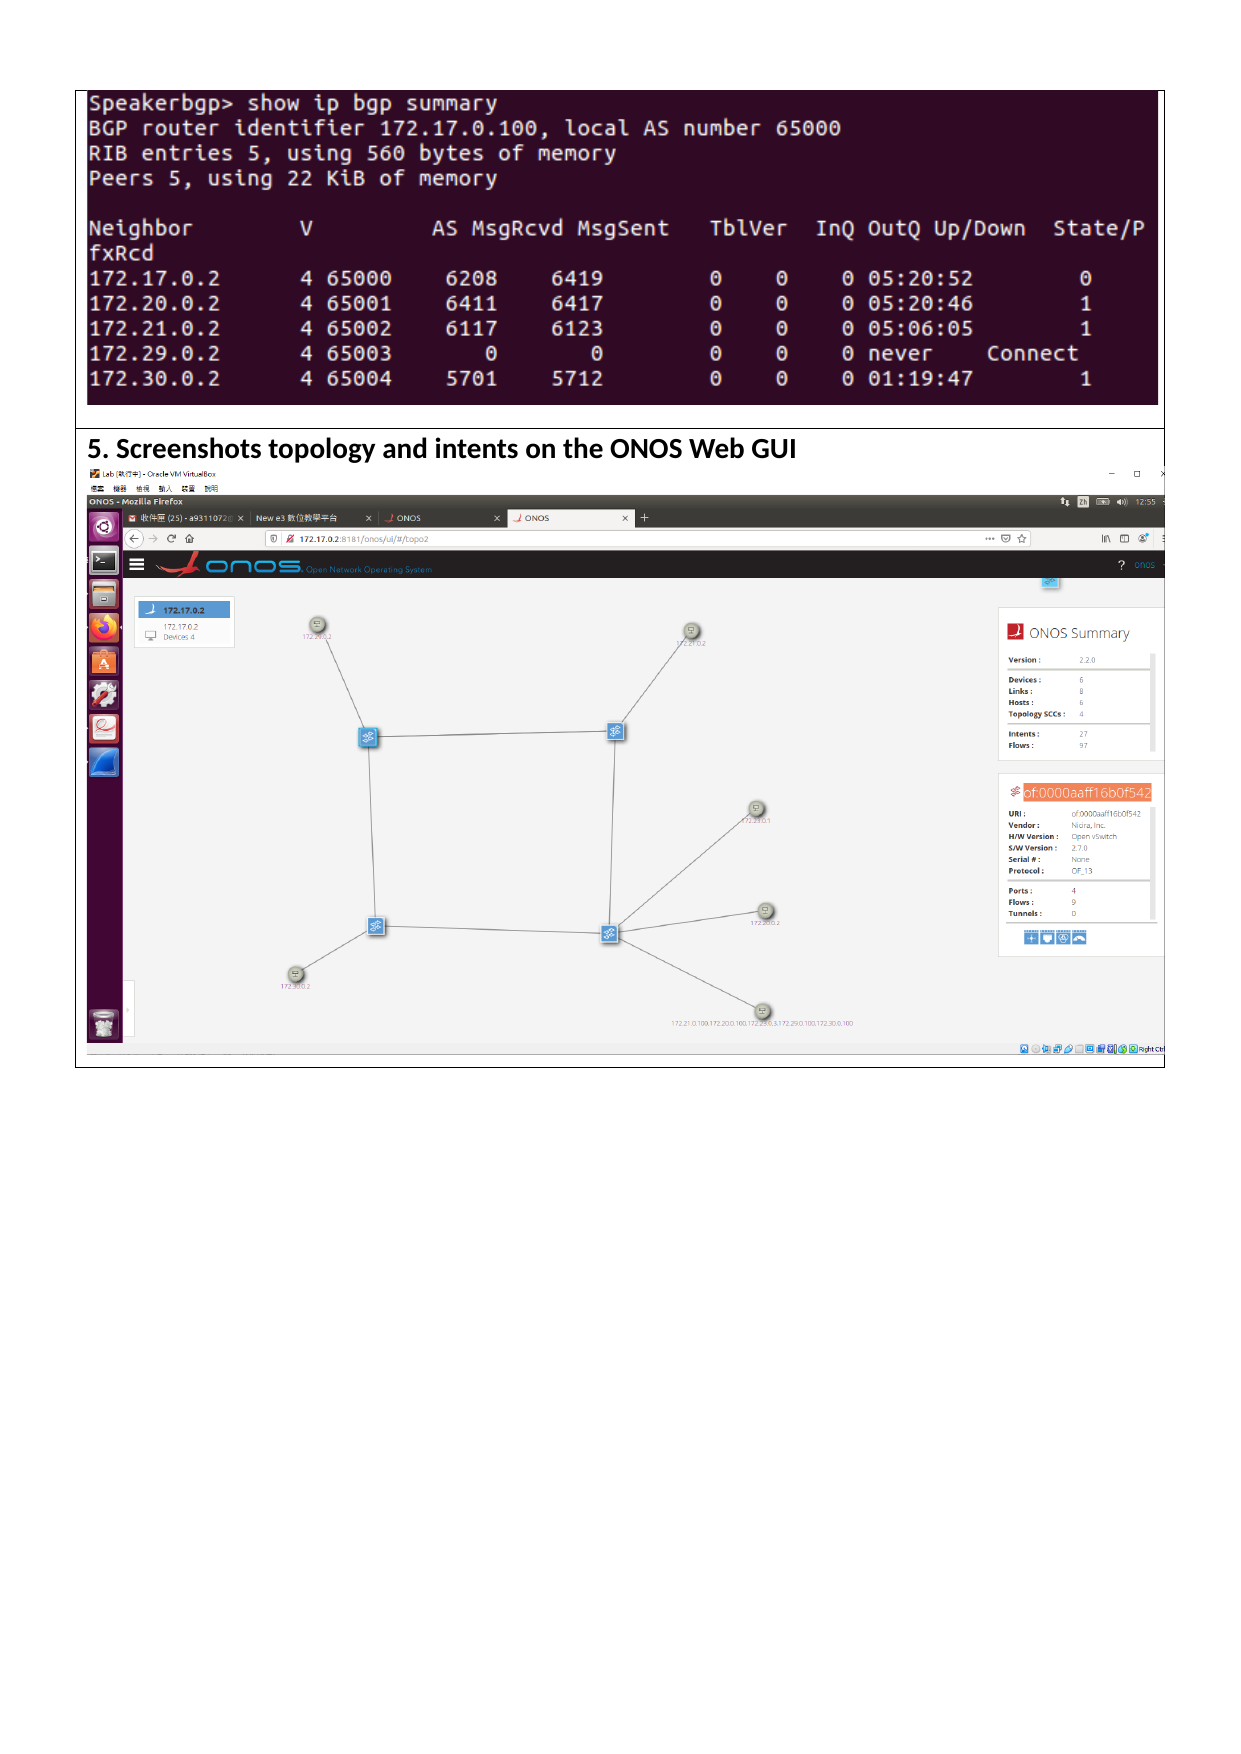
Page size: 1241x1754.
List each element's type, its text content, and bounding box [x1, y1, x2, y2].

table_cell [76, 91, 1164, 428]
picture [86, 90, 1159, 405]
picture [86, 466, 1165, 1055]
table_cell 5. Screenshots topology and intents on the ONOS Web GUI 6. Write down what you have learned or solved 如前面幾題可知，有一個ebgp沒有被實作出來，想分享一下debug的過程 檢查了Speaker, R3/ebgp及ovs3 /ovs-vsctl的設定 刪除及重建(ovs2ovs3br, ovs3ovs4br) 重新連ovs port Update switch port into the json file 檢查R3 bgp與其他的router 設定，也並無發現異常 看討論區很同學是選擇整個網路刪掉重建，但作業繳交時間即將截止沒能完成，後續會再嘗試重新建一次新網路看是否有盲點沒注意到 學習SDN + vSwitch & vRouter，建立虛擬化網路 學習iBGP & eBGP 網路架構及設定 [76, 429, 1164, 1067]
